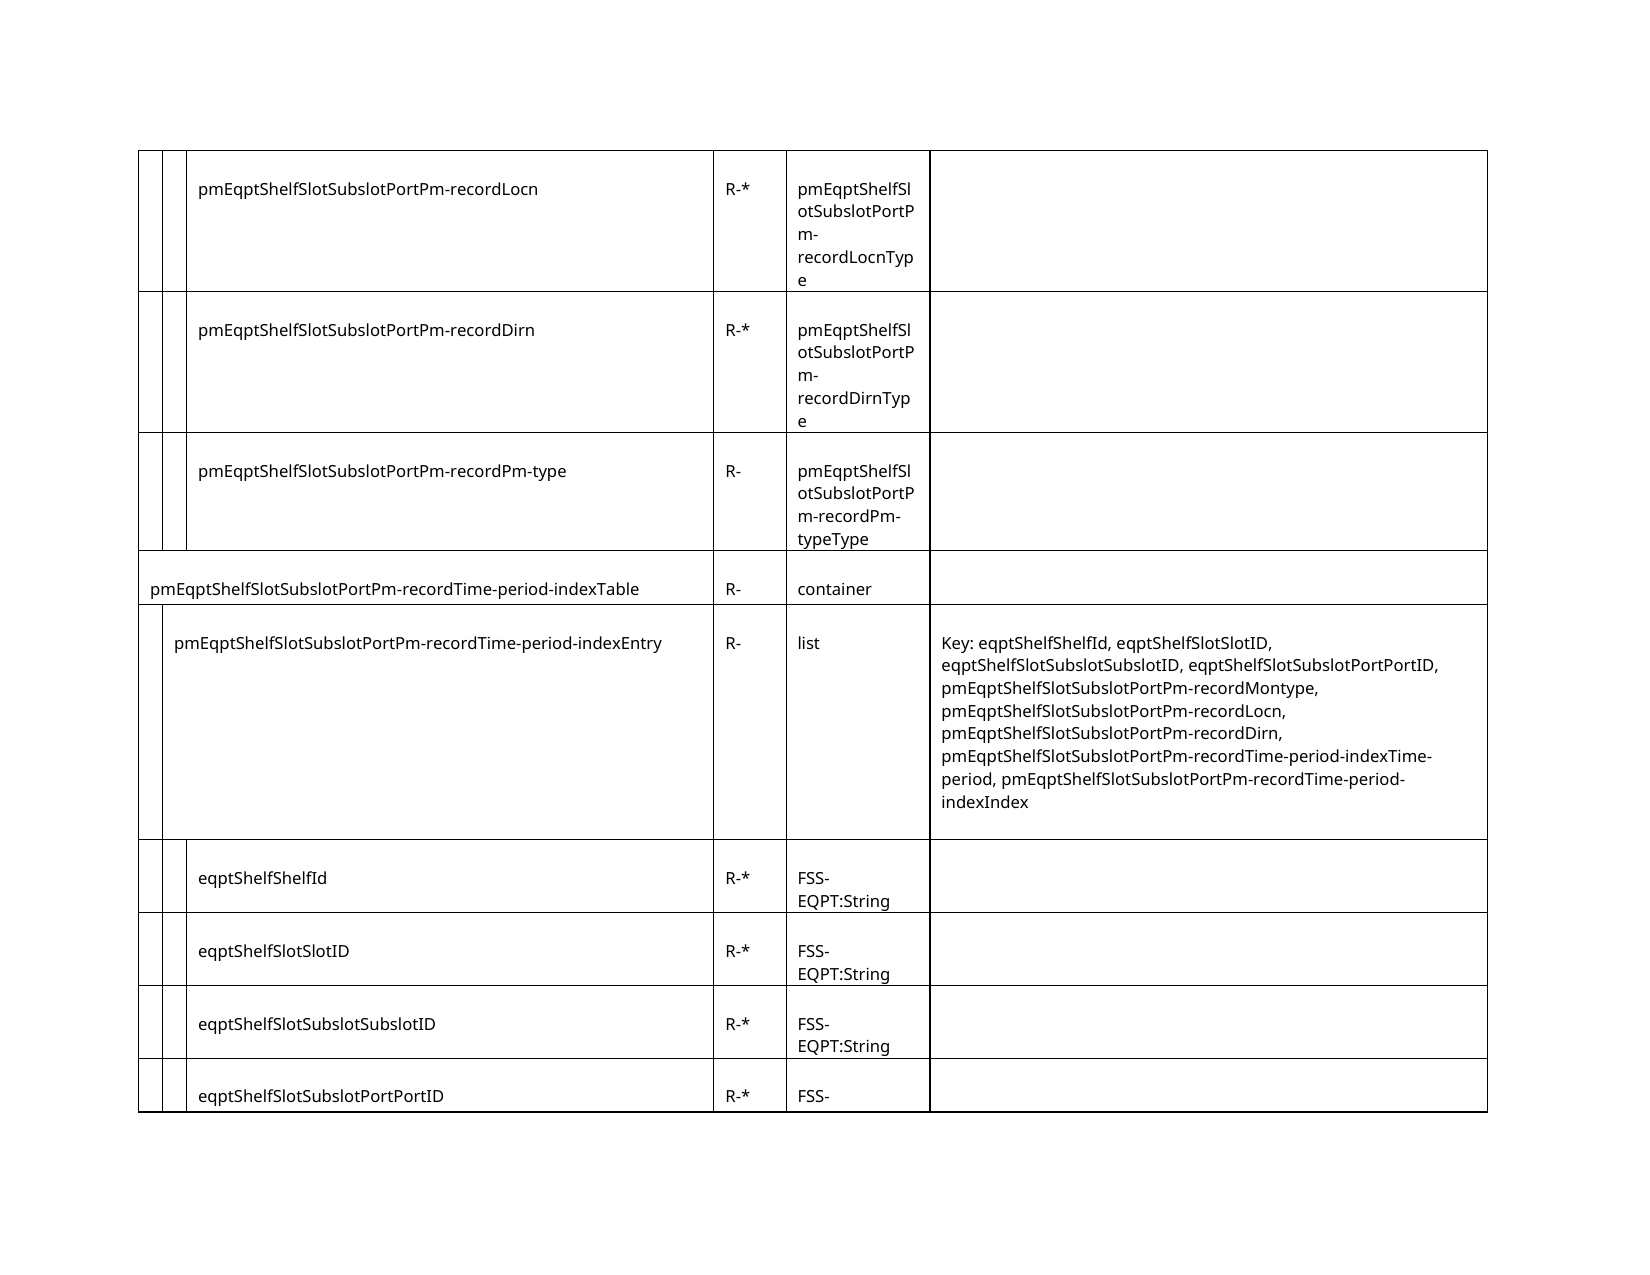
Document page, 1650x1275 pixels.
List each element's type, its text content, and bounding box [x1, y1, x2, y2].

table_cell [931, 1059, 1487, 1111]
table_cell FSS-EQPT:String [787, 1059, 929, 1111]
table_cell [139, 913, 162, 985]
table_cell pmEqptShelfSlotSubslotPortPm-recordPm-typeType [787, 433, 929, 550]
table_cell [163, 913, 186, 985]
table_cell [139, 986, 162, 1058]
table_cell pmEqptShelfSlotSubslotPortPm-recordTime-period-indexTable [139, 551, 713, 604]
table_cell FSS-EQPT:String [787, 913, 929, 985]
table_cell pmEqptShelfSlotSubslotPortPm-recordTime-period-indexEntry [163, 605, 713, 839]
table_cell [139, 292, 162, 432]
table_cell R- [714, 605, 786, 839]
table_cell R- [714, 551, 786, 604]
table_cell FSS-EQPT:String [787, 986, 929, 1058]
table_cell [163, 433, 186, 550]
table_cell [931, 913, 1487, 985]
table_cell pmEqptShelfSlotSubslotPortPm-recordDirn [187, 292, 713, 432]
table_cell [139, 433, 162, 550]
table_cell R-* [714, 840, 786, 912]
table_cell [139, 151, 162, 291]
table_cell eqptShelfSlotSlotID [187, 913, 713, 985]
table_cell pmEqptShelfSlotSubslotPortPm-recordPm-type [187, 433, 713, 550]
table_cell [163, 840, 186, 912]
table_cell container [787, 551, 929, 604]
table_cell R- [714, 433, 786, 550]
table_cell [931, 151, 1487, 291]
table_cell R-* [714, 986, 786, 1058]
table_cell R-* [714, 292, 786, 432]
table_cell eqptShelfShelfId [187, 840, 713, 912]
table_cell [931, 986, 1487, 1058]
table_cell [139, 605, 162, 839]
table_cell [163, 1059, 186, 1111]
table_cell [931, 551, 1487, 604]
table_cell list [787, 605, 929, 839]
table_cell R-* [714, 151, 786, 291]
table_cell [163, 151, 186, 291]
table_cell [931, 433, 1487, 550]
table_cell [163, 292, 186, 432]
table_cell pmEqptShelfSlotSubslotPortPm-recordDirnType [787, 292, 929, 432]
table_cell pmEqptShelfSlotSubslotPortPm-recordLocnType [787, 151, 929, 291]
table_cell Key: eqptShelfShelfId, eqptShelfSlotSlotID, eqptShelfSlotSubslotSubslotID, eqptShelfSlotSubslotPortPortID, pmEqptShelfSlotSubslotPortPm-recordMontype, pmEqptShelfSlotSubslotPortPm-recordLocn, pmEqptShelfSlotSubslotPortPm-recordDirn, pmEqptShelfSlotSubslotPortPm-recordTime-period-indexTime-period, pmEqptShelfSlotSubslotPortPm-recordTime-period-indexIndex [931, 605, 1487, 839]
table_cell [163, 986, 186, 1058]
table_cell R-* [714, 913, 786, 985]
table_cell pmEqptShelfSlotSubslotPortPm-recordLocn [187, 151, 713, 291]
table_cell [931, 840, 1487, 912]
table_cell R-* [714, 1059, 786, 1111]
table_cell [139, 1059, 162, 1111]
table_cell eqptShelfSlotSubslotSubslotID [187, 986, 713, 1058]
table_cell FSS-EQPT:String [787, 840, 929, 912]
table_cell [139, 840, 162, 912]
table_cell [187, 1059, 713, 1111]
table_cell [931, 292, 1487, 432]
